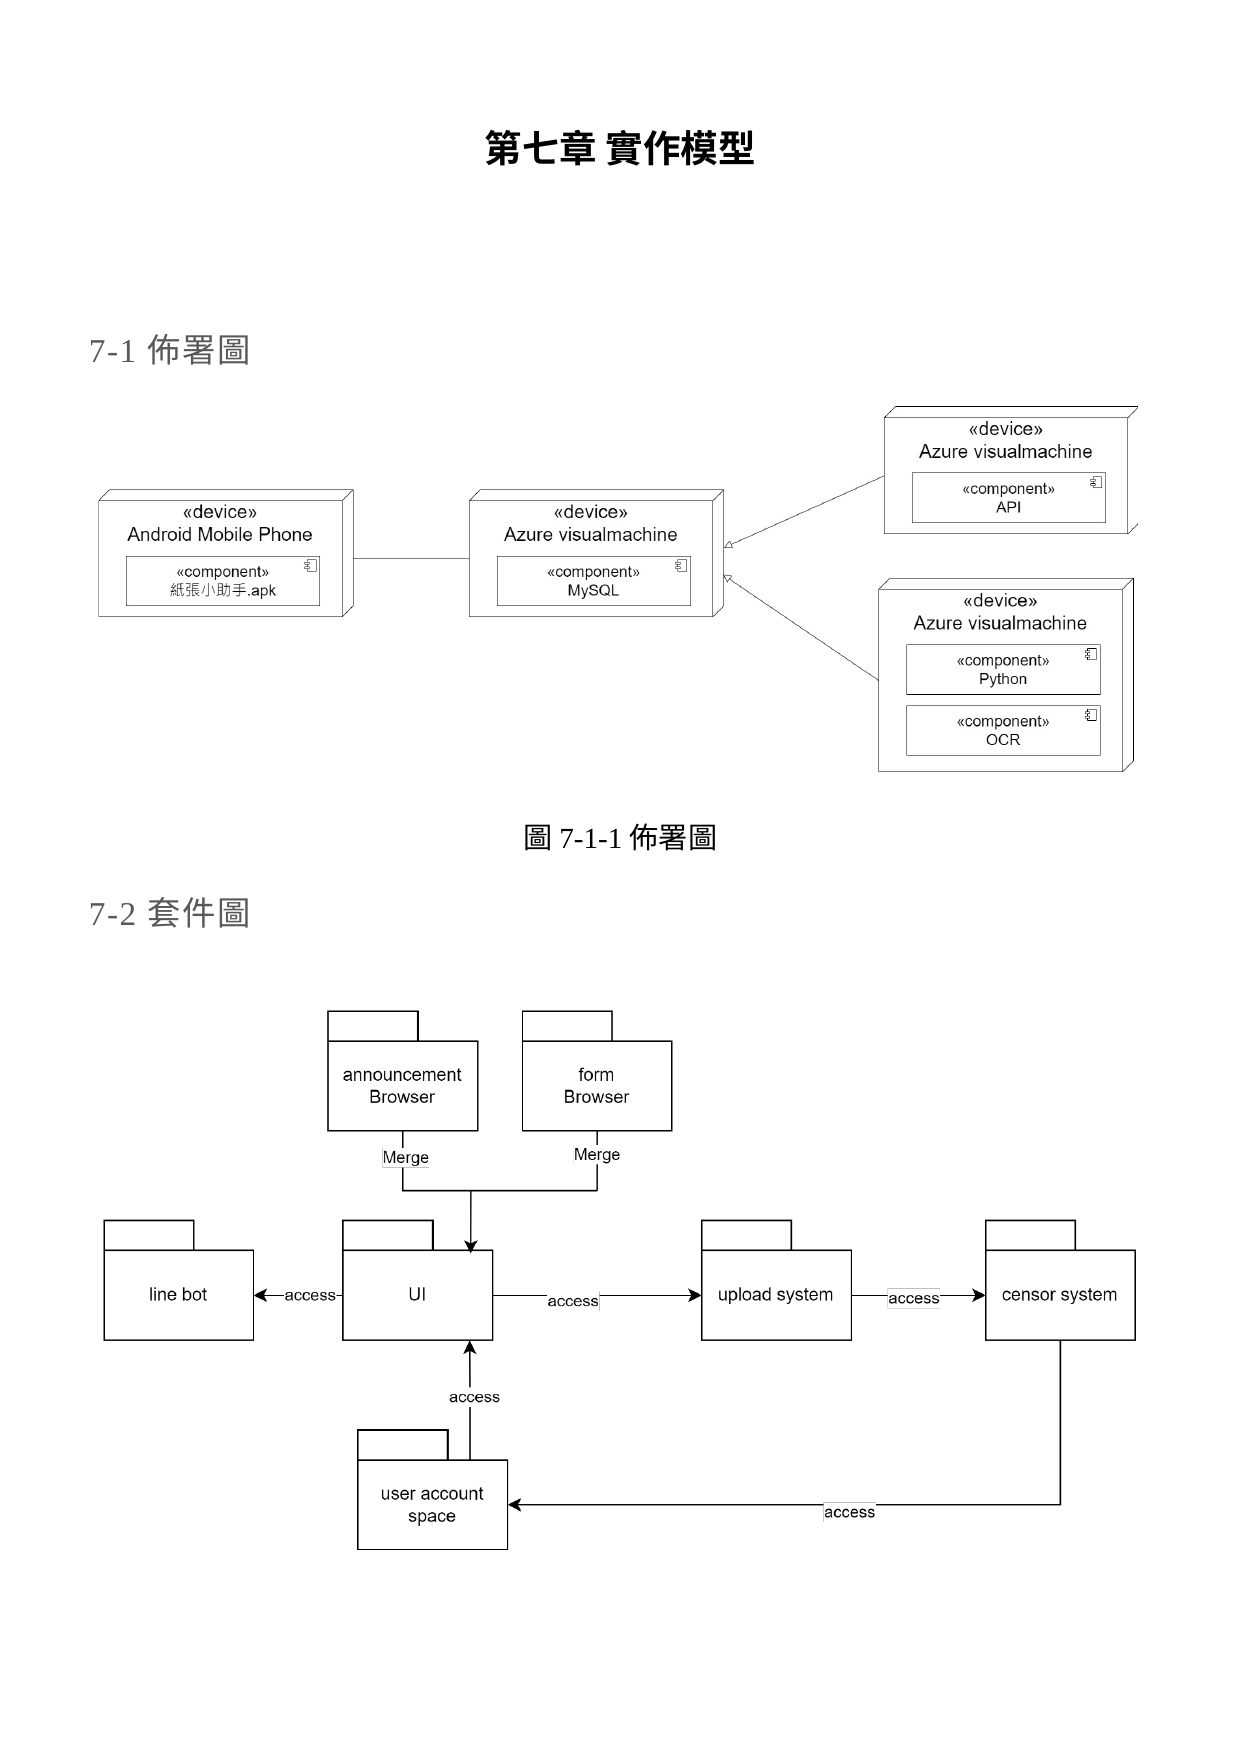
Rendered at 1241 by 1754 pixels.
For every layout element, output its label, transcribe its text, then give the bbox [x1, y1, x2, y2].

subtitle 7-1 佈署圖 [89, 311, 1152, 386]
picture [88, 996, 1152, 1565]
subtitle 第七章 實作模型 [89, 108, 1152, 183]
subtitle 7-2 套件圖 [89, 873, 1152, 948]
picture [98, 406, 1138, 772]
